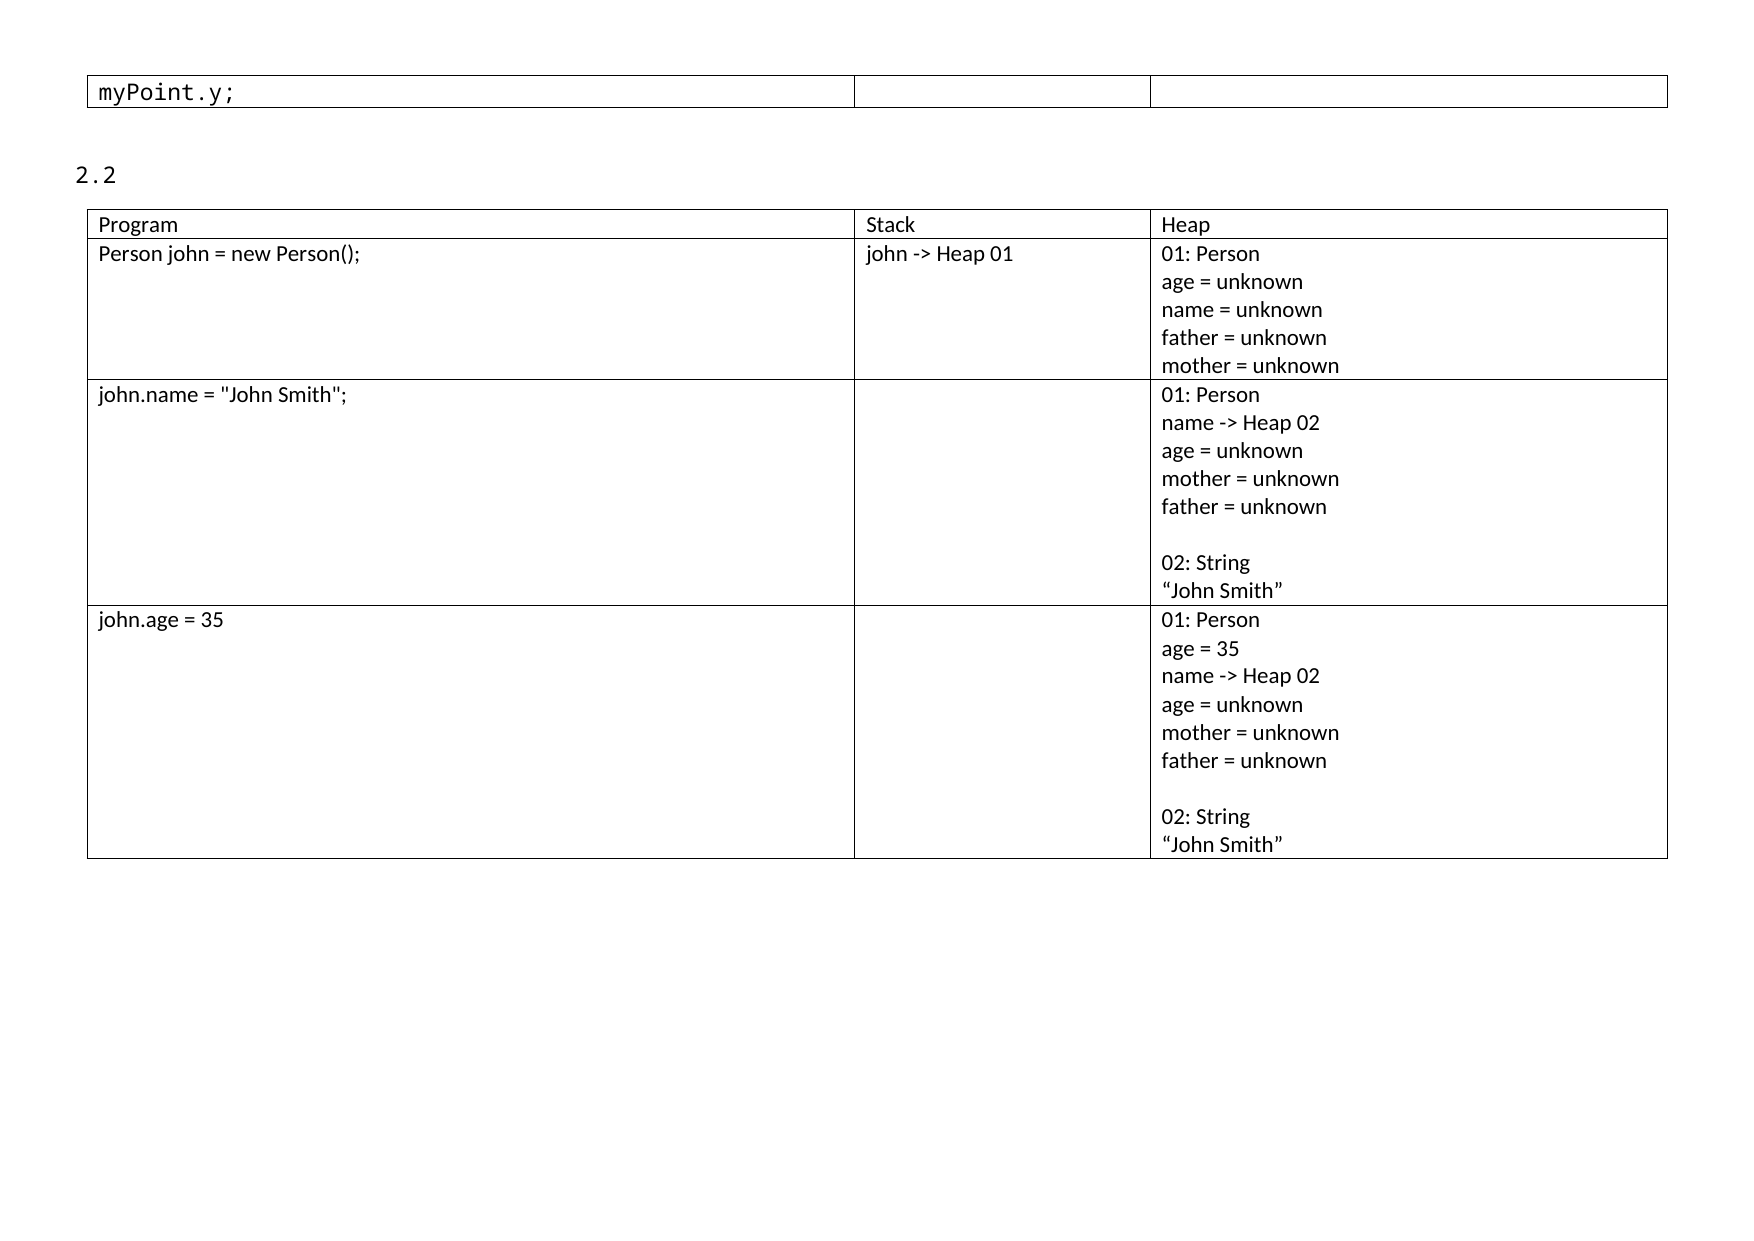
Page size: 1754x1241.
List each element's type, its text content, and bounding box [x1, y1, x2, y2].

table_cell [855, 76, 1150, 107]
table_cell john.age = 35 [88, 606, 854, 858]
table_cell 01: Person name -> Heap 02 age = unknown mother = unknown father = unknown 02: String “John Smith” [1151, 380, 1667, 604]
table_cell [855, 380, 1150, 604]
table_header Heap [1151, 210, 1667, 238]
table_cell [88, 76, 854, 107]
table_cell john -> Heap 01 [855, 239, 1150, 379]
table_cell john.name = "John Smith"; [88, 380, 854, 604]
table_cell 01: Person age = 35 name -> Heap 02 age = unknown mother = unknown father = unknown 02: String “John Smith” [1151, 606, 1667, 858]
table_header Program [88, 210, 854, 238]
table_header Stack [855, 210, 1150, 238]
table_cell Person john = new Person(); [88, 239, 854, 379]
text 2.2 [75, 159, 1679, 190]
table_cell [1151, 76, 1667, 107]
table_cell [855, 606, 1150, 858]
table_cell 01: Person age = unknown name = unknown father = unknown mother = unknown [1151, 239, 1667, 379]
